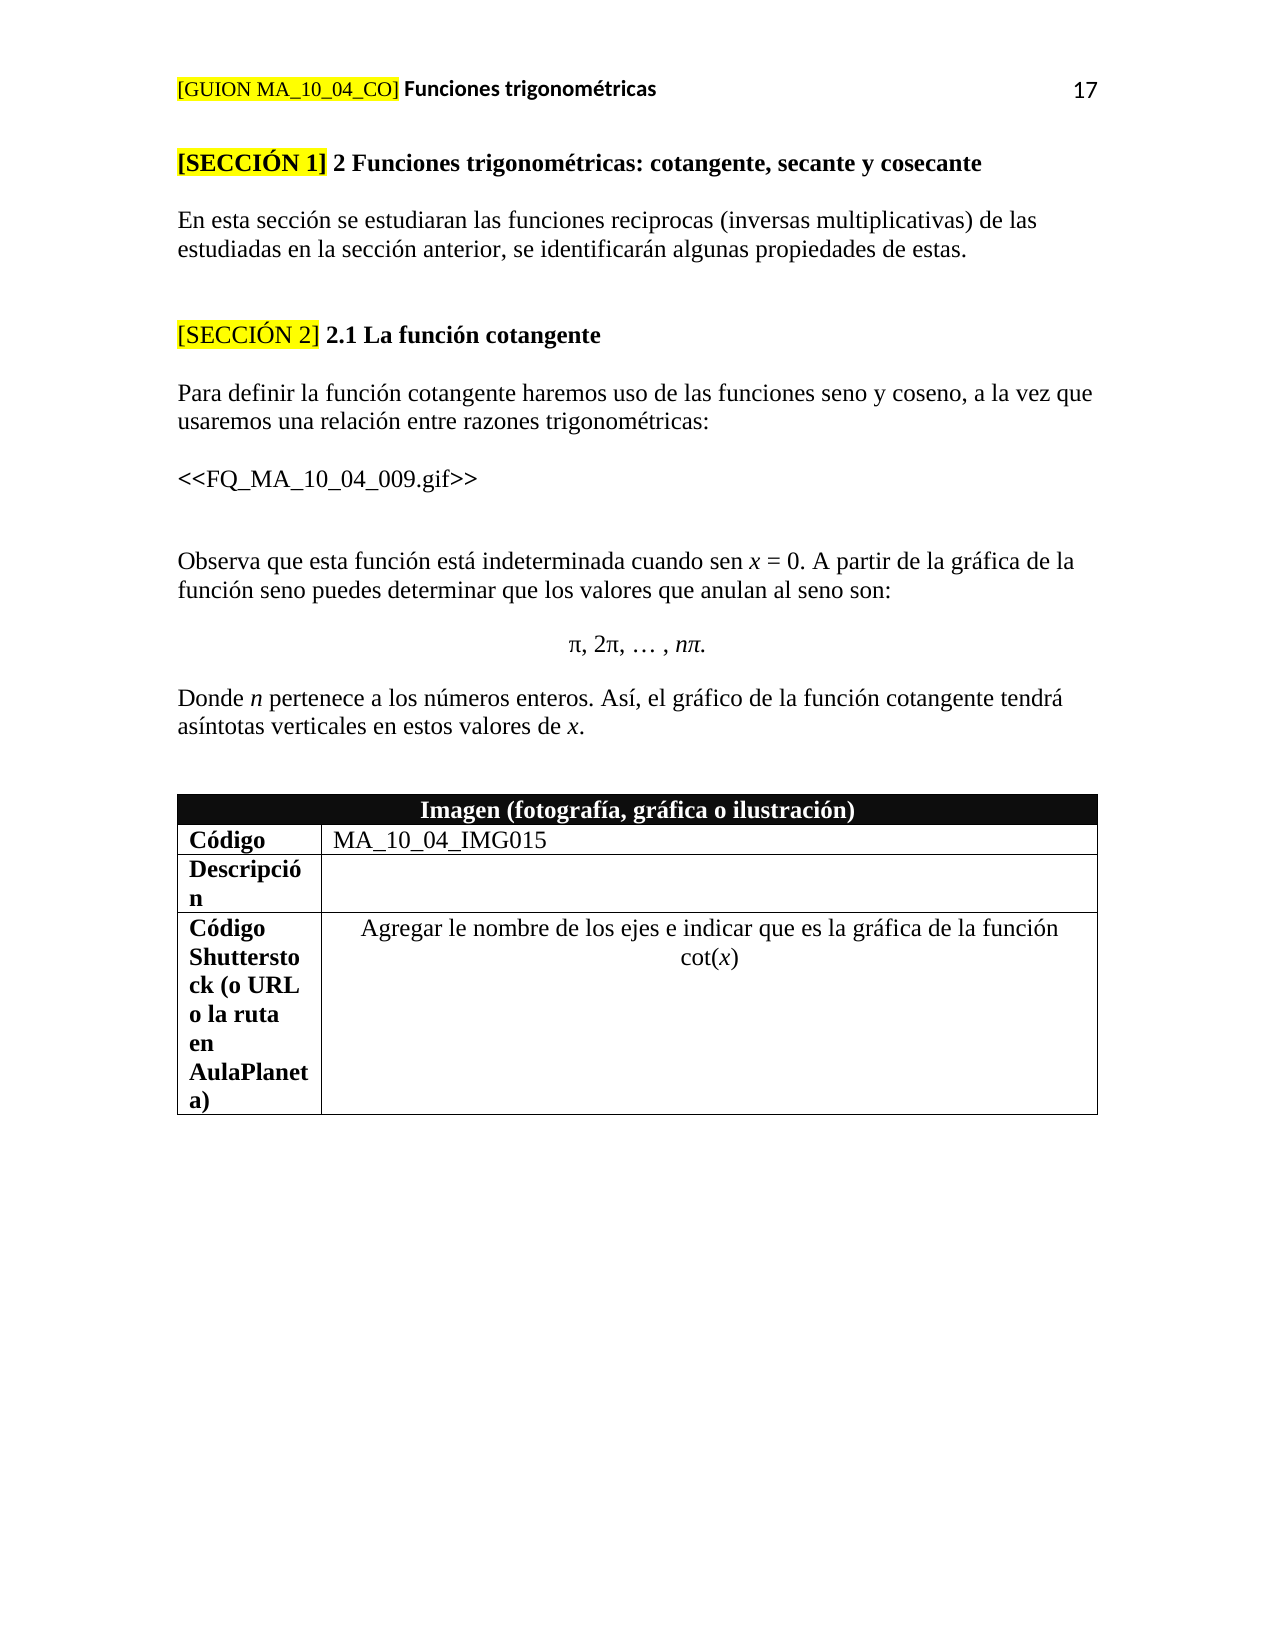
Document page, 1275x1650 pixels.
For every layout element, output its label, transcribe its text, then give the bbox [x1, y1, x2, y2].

text En esta sección se estudiaran las funciones reciprocas (inversas multiplicativas) de las estudiadas en la sección anterior, se identificarán algunas propiedades de estas. [177, 205, 1098, 263]
table_header Imagen (fotografía, gráfica o ilustración) [178, 795, 1097, 824]
text π, 2π, … , nπ. [177, 629, 1098, 658]
text [SECCIÓN 1] 2 Funciones trigonométricas: cotangente, secante y cosecante [327, 148, 1098, 176]
table_cell [322, 855, 1097, 912]
table_cell Descripción [178, 855, 321, 912]
table_cell MA_10_04_IMG015 [322, 825, 1097, 853]
table_cell Agregar le nombre de los ejes e indicar que es la gráfica de la función cot(x) [322, 913, 1097, 1114]
text Observa que esta función está indeterminada cuando sen x = 0. A partir de la gráfica de la función seno puedes determinar que los valores que anulan al seno son: [177, 546, 1098, 604]
text Para definir la función cotangente haremos uso de las funciones seno y coseno, a la vez que usaremos una relación entre razones trigonométricas: [177, 378, 1098, 435]
text <<FQ_MA_10_04_009.gif>> [177, 464, 1098, 493]
table_cell Código [178, 825, 321, 853]
table_cell Código Shutterstock (o URL o la ruta en AulaPlaneta) [178, 913, 321, 1114]
text [SECCIÓN 2] 2.1 La función cotangente [319, 320, 1098, 349]
text Donde n pertenece a los números enteros. Así, el gráfico de la función cotangente tendrá asíntotas verticales en estos valores de x. [177, 683, 1098, 740]
